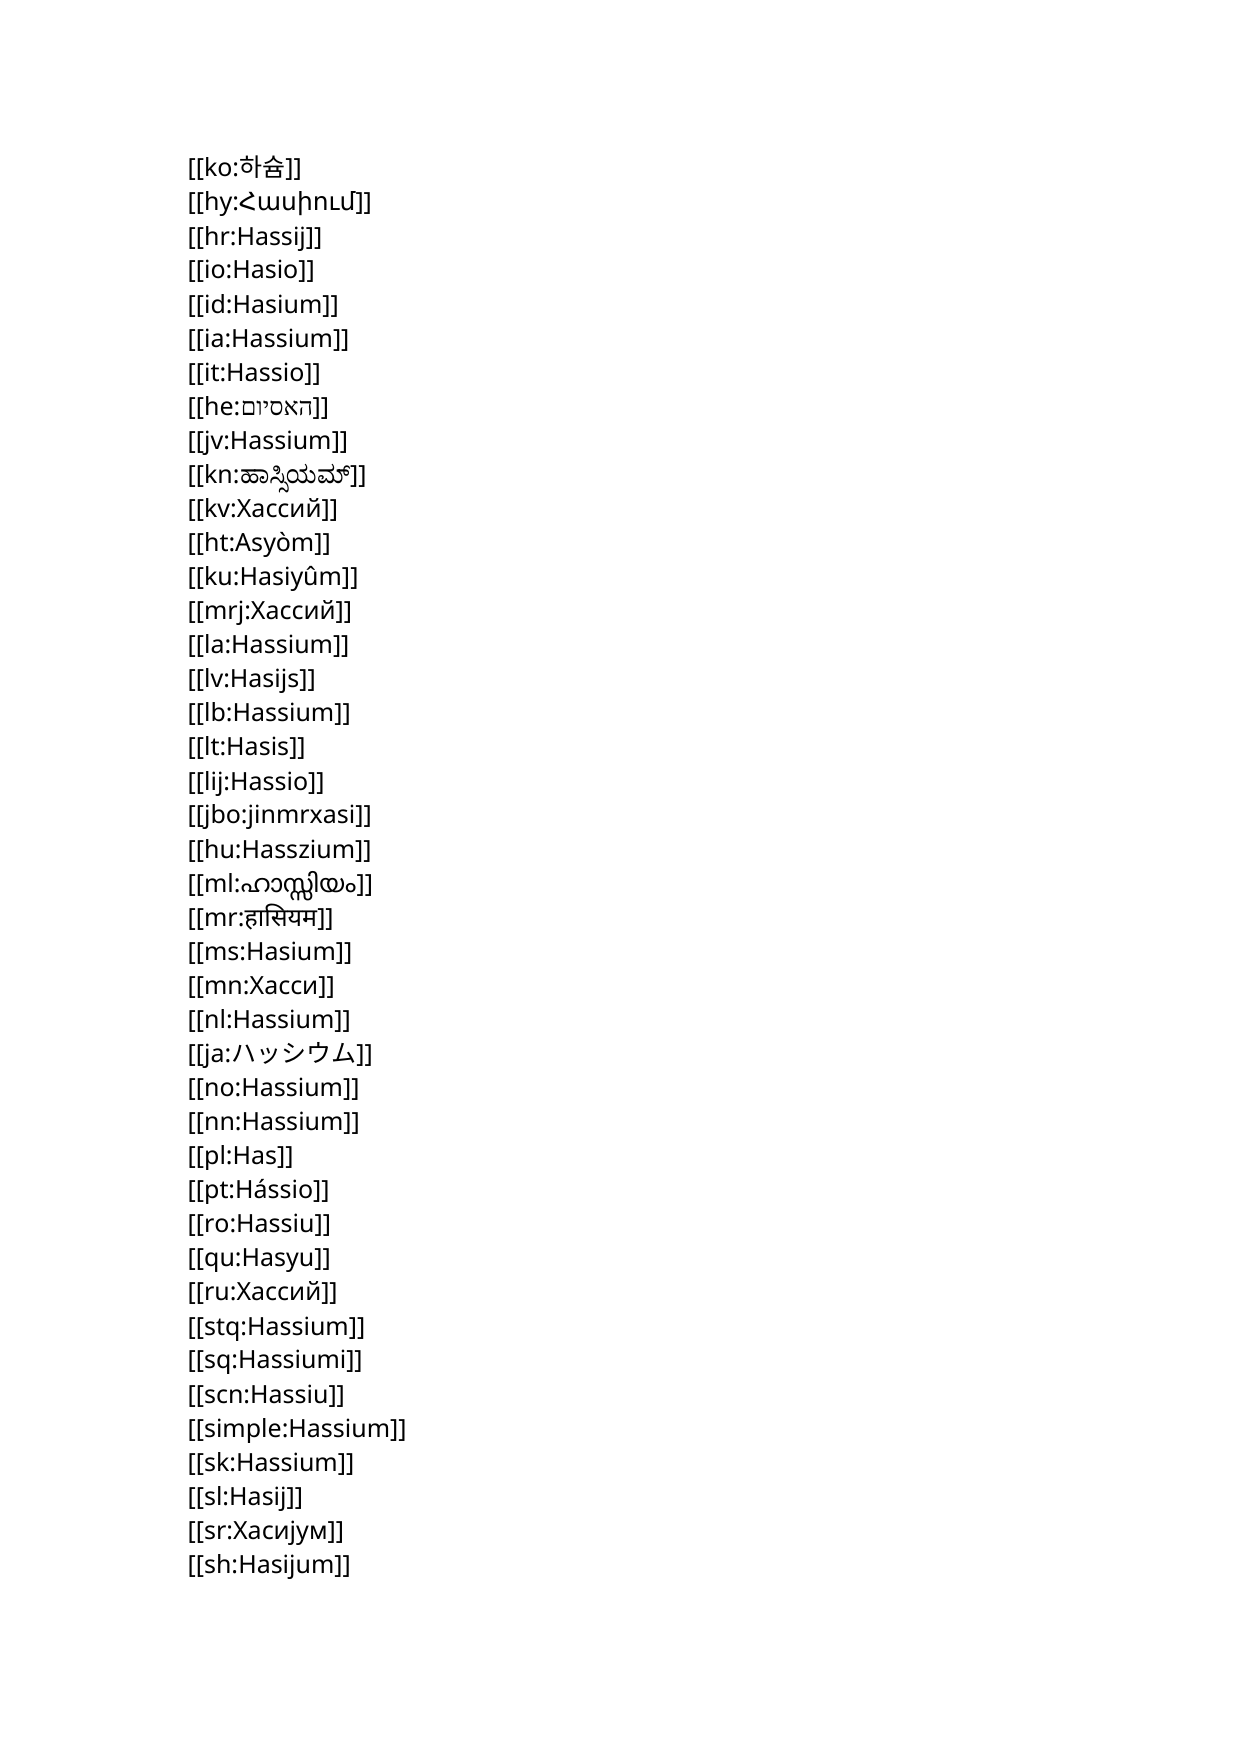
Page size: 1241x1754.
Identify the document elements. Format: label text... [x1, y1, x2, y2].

text [[lv:Hasijs]] [187, 661, 1053, 695]
text [[jv:Hassium]] [187, 422, 1053, 457]
text [[sq:Hassiumi]] [187, 1342, 1053, 1376]
text [[nn:Hassium]] [187, 1104, 1053, 1138]
text [[ko:하슘]] [187, 150, 1053, 184]
text [[he:האסיום]] [187, 388, 1053, 422]
text [[pl:Has]] [187, 1138, 1053, 1172]
text [[kn:ಹಾಸ್ಸಿಯಮ್]] [187, 457, 1053, 491]
text [[ku:Hasiyûm]] [187, 559, 1053, 593]
text [[lt:Hasis]] [187, 729, 1053, 763]
text [[ia:Hassium]] [187, 320, 1053, 354]
text [[scn:Hassiu]] [187, 1376, 1053, 1410]
text [[ms:Hasium]] [187, 933, 1053, 967]
text [[hr:Hassij]] [187, 218, 1053, 252]
text [[sk:Hassium]] [187, 1444, 1053, 1478]
text [[ro:Hassiu]] [187, 1206, 1053, 1240]
text [[ht:Asyòm]] [187, 525, 1053, 559]
text [[mr:हासियम]] [187, 899, 1053, 933]
text [[sh:Hasijum]] [187, 1547, 1053, 1581]
text [[ml:ഹാസ്സിയം]] [187, 865, 1053, 899]
text [[hy:Հասիում]] [187, 184, 1053, 218]
text [[id:Hasium]] [187, 286, 1053, 320]
text [[it:Hassio]] [187, 354, 1053, 388]
text [[no:Hassium]] [187, 1070, 1053, 1104]
text [[mn:Хасси]] [187, 967, 1053, 1002]
text [[ru:Хассий]] [187, 1274, 1053, 1308]
text [[lij:Hassio]] [187, 763, 1053, 797]
text [[lb:Hassium]] [187, 695, 1053, 729]
text [[kv:Хассий]] [187, 491, 1053, 525]
text [[sl:Hasij]] [187, 1478, 1053, 1512]
text [[pt:Hássio]] [187, 1172, 1053, 1206]
text [[sr:Хасијум]] [187, 1512, 1053, 1547]
text [[qu:Hasyu]] [187, 1240, 1053, 1274]
text [[mrj:Хассий]] [187, 593, 1053, 627]
text [[stq:Hassium]] [187, 1308, 1053, 1342]
text [[simple:Hassium]] [187, 1410, 1053, 1444]
text [[la:Hassium]] [187, 627, 1053, 661]
text [[jbo:jinmrxasi]] [187, 797, 1053, 831]
text [[nl:Hassium]] [187, 1002, 1053, 1036]
text [[ja:ハッシウム]] [187, 1036, 1053, 1070]
text [[io:Hasio]] [187, 252, 1053, 286]
text [[hu:Hasszium]] [187, 831, 1053, 865]
